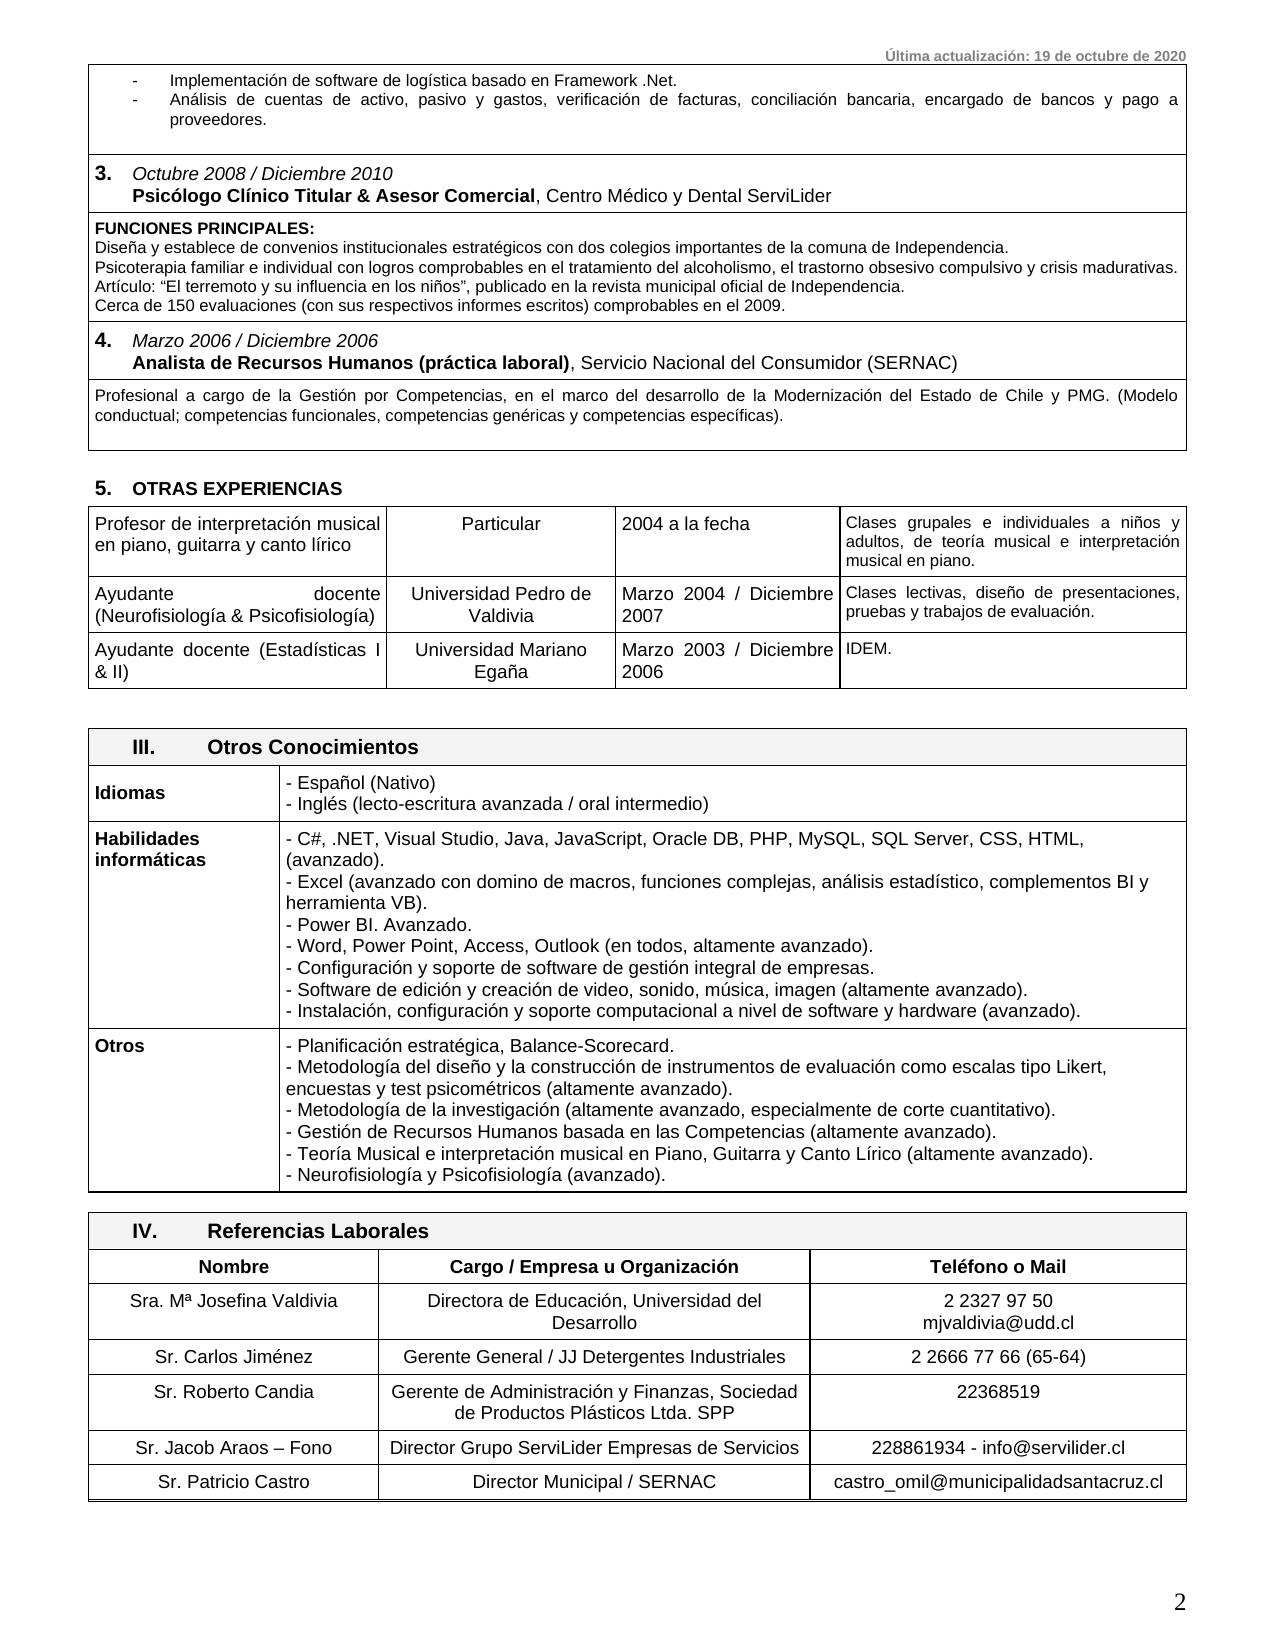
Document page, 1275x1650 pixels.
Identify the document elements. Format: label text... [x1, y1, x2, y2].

table_cell Gerente de Administración y Finanzas, Sociedad de Productos Plásticos Ltda. SPP [379, 1375, 809, 1429]
table_cell castro_omil@municipalidadsantacruz.cl [811, 1465, 1186, 1498]
table_cell Profesional a cargo de la Gestión por Competencias, en el marco del desarrollo de la Modernización del Estado de Chile y PMG. (Modelo conductual; competencias funcionales, competencias genéricas y competencias específicas). [89, 380, 1186, 450]
table_cell - C#, .NET, Visual Studio, Java, JavaScript, Oracle DB, PHP, MySQL, SQL Server, CSS, HTML, (avanzado). - Excel (avanzado con domino de macros, funciones complejas, análisis estadístico, complementos BI y herramienta VB). - Power BI. Avanzado. - Word, Power Point, Access, Outlook (en todos, altamente avanzado). - Configuración y soporte de software de gestión integral de empresas. - Software de edición y creación de video, sonido, música, imagen (altamente avanzado). - Instalación, configuración y soporte computacional a nivel de software y hardware (avanzado). [280, 822, 1186, 1027]
table_cell Sr. Patricio Castro [89, 1465, 378, 1498]
table_cell Otros [89, 1029, 279, 1191]
table_cell Profesor de interpretación musical en piano, guitarra y canto lírico [89, 507, 386, 576]
table_cell - Español (Nativo) - Inglés (lecto-escritura avanzada / oral intermedio) [280, 766, 1186, 821]
table_cell Octubre 2008 / Diciembre 2010 Psicólogo Clínico Titular & Asesor Comercial, Centro Médico y Dental ServiLider [89, 155, 1186, 212]
table_cell Marzo 2006 / Diciembre 2006 Analista de Recursos Humanos (práctica laboral), Servicio Nacional del Consumidor (SERNAC) [89, 322, 1186, 379]
table_cell Clases grupales e individuales a niños y adultos, de teoría musical e interpretación musical en piano. [841, 507, 1186, 576]
table_cell Universidad Pedro de Valdivia [387, 577, 615, 632]
table_cell Director Municipal / SERNAC [379, 1465, 809, 1498]
table_cell Particular [387, 507, 615, 576]
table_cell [89, 65, 1186, 154]
table_cell Ayudante docente (Neurofisiología & Psicofisiología) [89, 577, 386, 632]
table_cell - Planificación estratégica, Balance-Scorecard. - Metodología del diseño y la construcción de instrumentos de evaluación como escalas tipo Likert, encuestas y test psicométricos (altamente avanzado). - Metodología de la investigación (altamente avanzado, especialmente de corte cuantitativo). - Gestión de Recursos Humanos basada en las Competencias (altamente avanzado). - Teoría Musical e interpretación musical en Piano, Guitarra y Canto Lírico (altamente avanzado). - Neurofisiología y Psicofisiología (avanzado). [280, 1029, 1186, 1191]
table_cell Cargo / Empresa u Organización [379, 1250, 809, 1283]
table_cell 2 2327 97 50 mjvaldivia@udd.cl [811, 1284, 1186, 1339]
table_cell Clases lectivas, diseño de presentaciones, pruebas y trabajos de evaluación. [841, 577, 1186, 632]
table_cell IDEM. [841, 633, 1186, 688]
table_cell Universidad Mariano Egaña [387, 633, 615, 688]
table_cell Nombre [89, 1250, 378, 1283]
table_cell Director Grupo ServiLider Empresas de Servicios [379, 1431, 809, 1464]
table_cell Sra. Mª Josefina Valdivia [89, 1284, 378, 1339]
table_cell 228861934 - info@servilider.cl [811, 1431, 1186, 1464]
table_cell Marzo 2004 / Diciembre 2007 [616, 577, 839, 632]
table_cell Gerente General / JJ Detergentes Industriales [379, 1340, 809, 1373]
table_cell Teléfono o Mail [811, 1250, 1186, 1283]
table_cell FUNCIONES PRINCIPALES: Diseña y establece de convenios institucionales estratégicos con dos colegios importantes de la comuna de Independencia. Psicoterapia familiar e individual con logros comprobables en el tratamiento del alcoholismo, el trastorno obsesivo compulsivo y crisis madurativas. Artículo: “El terremoto y su influencia en los niños”, publicado en la revista municipal oficial de Independencia. Cerca de 150 evaluaciones (con sus respectivos informes escritos) comprobables en el 2009. [89, 213, 1186, 321]
table_header Otros Conocimientos [89, 729, 1186, 764]
table_cell Sr. Carlos Jiménez [89, 1340, 378, 1373]
table_cell 2004 a la fecha [616, 507, 839, 576]
table_cell Habilidades informáticas [89, 822, 279, 1027]
table_cell Ayudante docente (Estadísticas I & II) [89, 633, 386, 688]
table_cell OTRAS EXPERIENCIAS [89, 451, 1186, 506]
table_cell Idiomas [89, 766, 279, 821]
table_cell Directora de Educación, Universidad del Desarrollo [379, 1284, 809, 1339]
table_header Referencias Laborales [89, 1213, 1186, 1248]
table_cell 22368519 [811, 1375, 1186, 1429]
table_cell Sr. Roberto Candia [89, 1375, 378, 1429]
table_cell Sr. Jacob Araos – Fono [89, 1431, 378, 1464]
table_cell 2 2666 77 66 (65-64) [811, 1340, 1186, 1373]
table_cell Marzo 2003 / Diciembre 2006 [616, 633, 839, 688]
